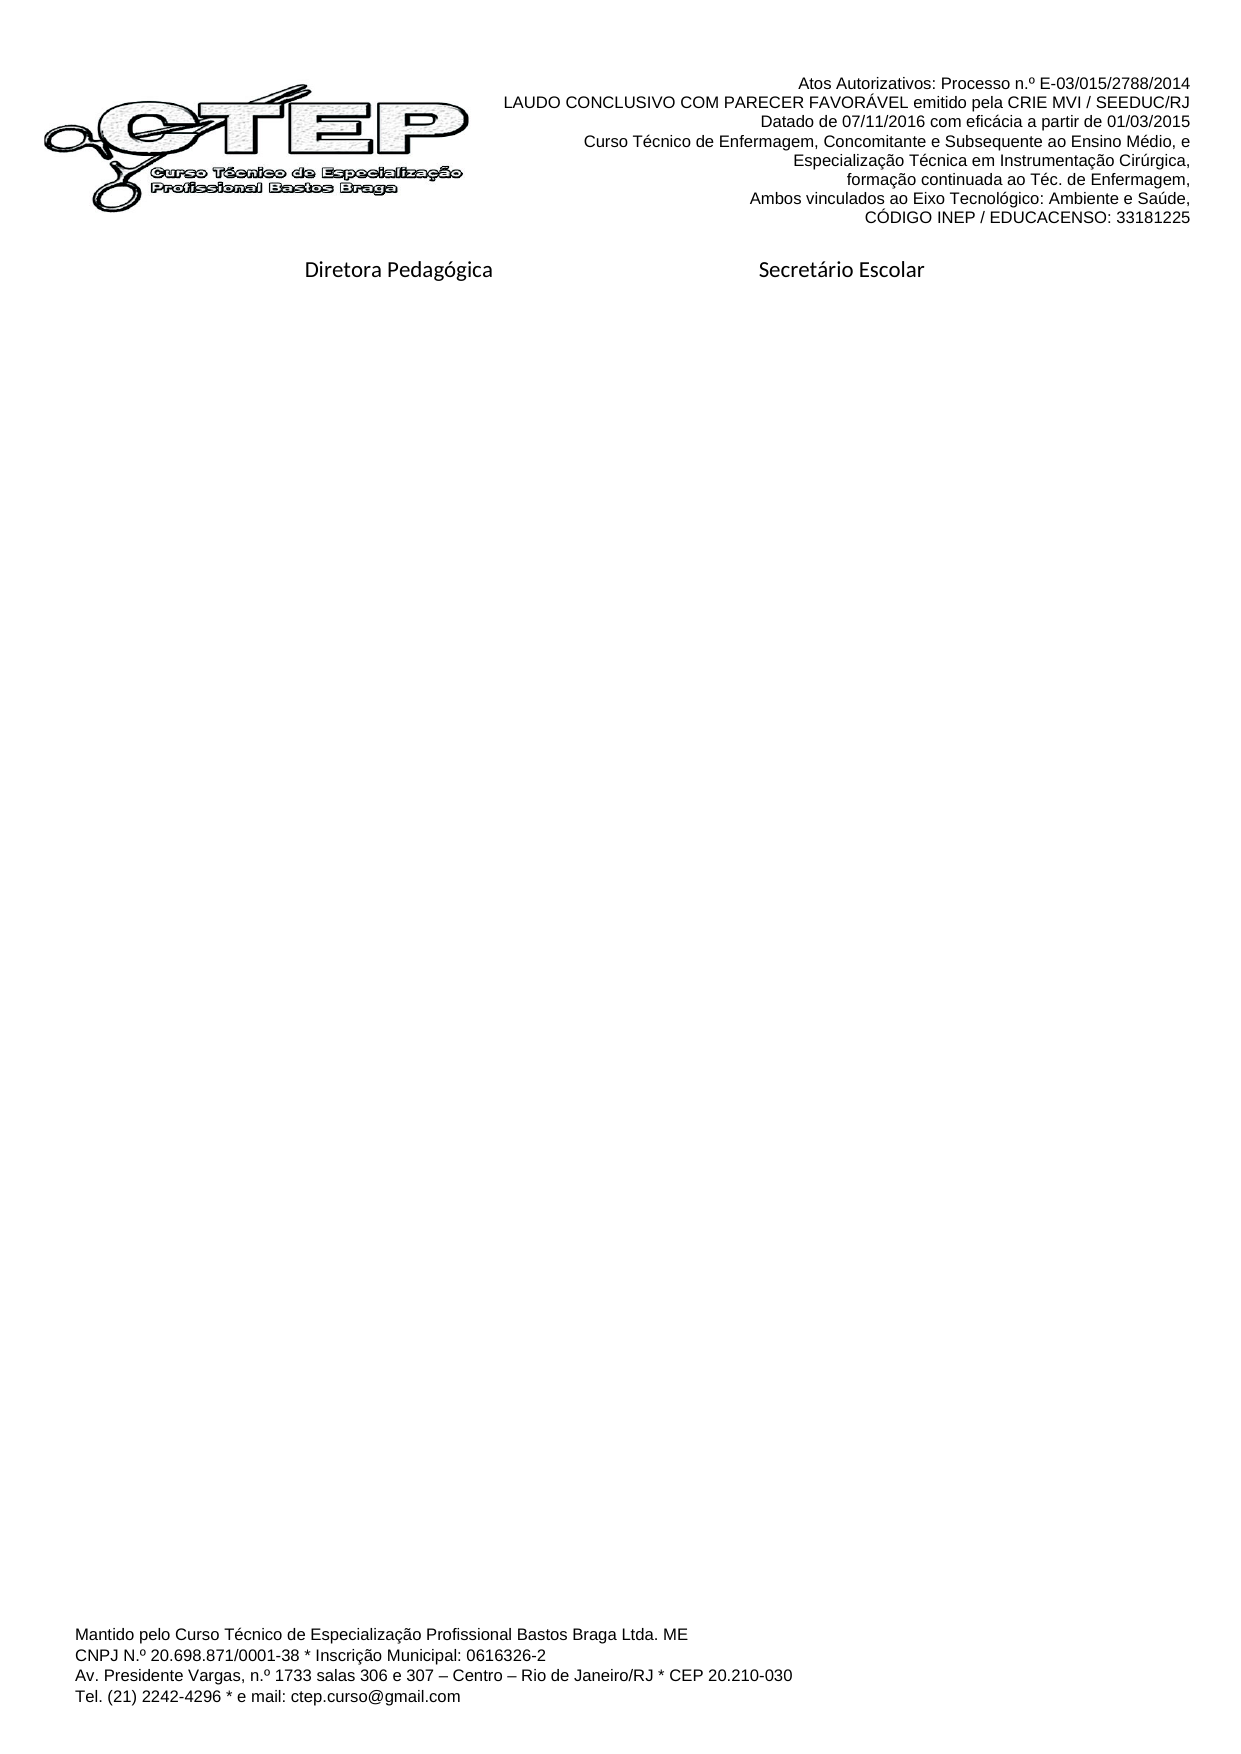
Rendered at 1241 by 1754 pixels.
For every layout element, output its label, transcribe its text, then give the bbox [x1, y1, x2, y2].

table_cell Secretário Escolar [620, 255, 1063, 283]
table_cell Diretora Pedagógica [177, 255, 620, 283]
picture [44, 73, 479, 223]
